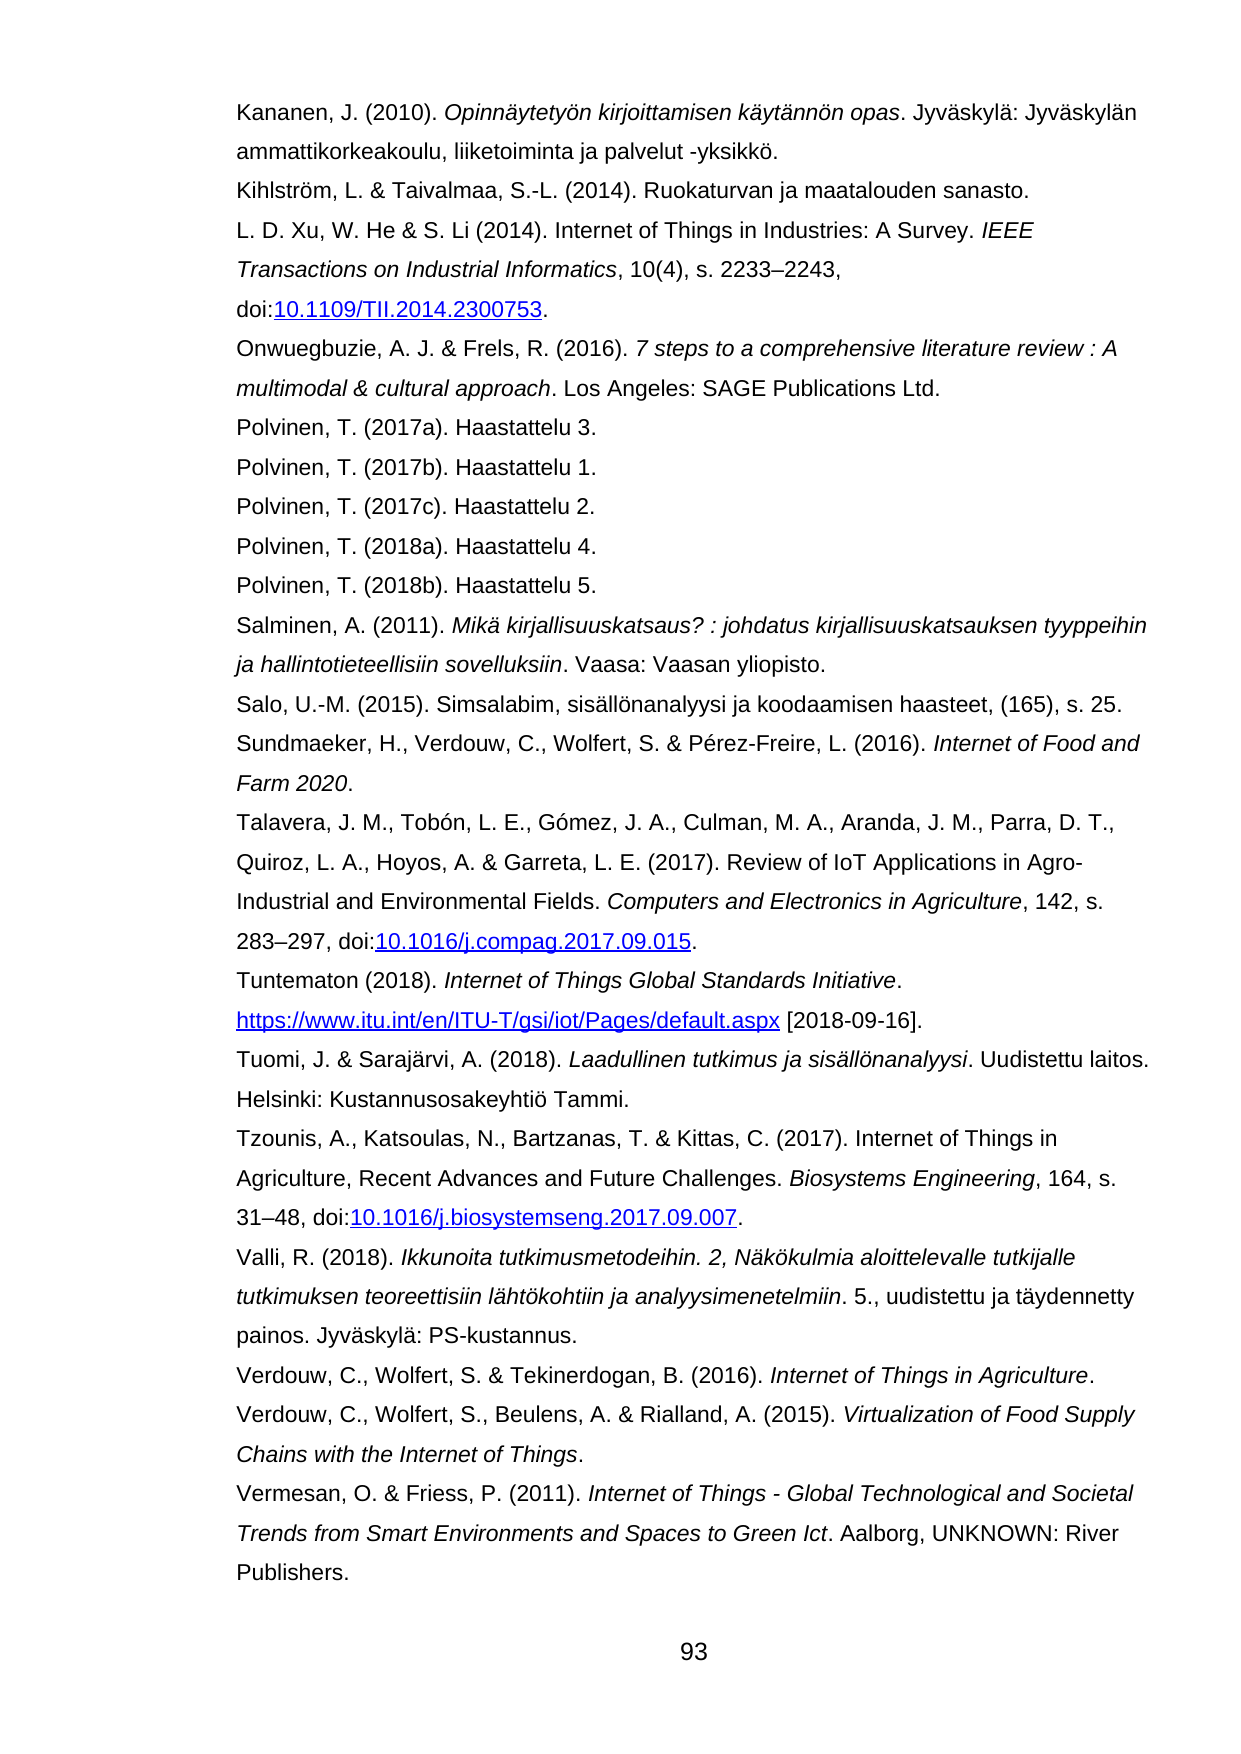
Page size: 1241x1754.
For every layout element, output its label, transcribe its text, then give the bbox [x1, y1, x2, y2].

text Verdouw, C., Wolfert, S. & Tekinerdogan, B. (2016). Internet of Things in Agriculture. [236, 1362, 1152, 1388]
text Salminen, A. (2011). Mikä kirjallisuuskatsaus? : johdatus kirjallisuuskatsauksen tyyppeihin ja hallintotieteellisiin sovelluksiin. Vaasa: Vaasan yliopisto. [236, 612, 1152, 678]
text Polvinen, T. (2018b). Haastattelu 5. [236, 572, 1152, 599]
text Polvinen, T. (2017b). Haastattelu 1. [236, 454, 1152, 480]
text Verdouw, C., Wolfert, S., Beulens, A. & Rialland, A. (2015). Virtualization of Food Supply Chains with the Internet of Things. [236, 1401, 1152, 1467]
text Talavera, J. M., Tobón, L. E., Gómez, J. A., Culman, M. A., Aranda, J. M., Parra, D. T., Quiroz, L. A., Hoyos, A. & Garreta, L. E. (2017). Review of IoT Applications in Agro-Industrial and Environmental Fields. Computers and Electronics in Agriculture, 142, s. 283–297, doi:10.1016/j.compag.2017.09.015. [236, 809, 1152, 954]
text Kihlström, L. & Taivalmaa, S.-L. (2014). Ruokaturvan ja maatalouden sanasto. [236, 177, 1152, 204]
text Salo, U.-M. (2015). Simsalabim, sisällönanalyysi ja koodaamisen haasteet, (165), s. 25. [236, 691, 1152, 717]
text Polvinen, T. (2018a). Haastattelu 4. [236, 533, 1152, 559]
text Onwuegbuzie, A. J. & Frels, R. (2016). 7 steps to a comprehensive literature review : A multimodal & cultural approach. Los Angeles: SAGE Publications Ltd. [236, 335, 1152, 401]
text Tuomi, J. & Sarajärvi, A. (2018). Laadullinen tutkimus ja sisällönanalyysi. Uudistettu laitos. Helsinki: Kustannusosakeyhtiö Tammi. [236, 1046, 1152, 1112]
text Polvinen, T. (2017c). Haastattelu 2. [236, 493, 1152, 520]
text Kananen, J. (2010). Opinnäytetyön kirjoittamisen käytännön opas. Jyväskylä: Jyväskylän ammattikorkeakoulu, liiketoiminta ja palvelut -yksikkö. [236, 98, 1152, 164]
text Sundmaeker, H., Verdouw, C., Wolfert, S. & Pérez-Freire, L. (2016). Internet of Food and Farm 2020. [236, 730, 1152, 796]
text Polvinen, T. (2017a). Haastattelu 3. [236, 414, 1152, 441]
text L. D. Xu, W. He & S. Li (2014). Internet of Things in Industries: A Survey. IEEE Transactions on Industrial Informatics, 10(4), s. 2233–2243, doi:10.1109/TII.2014.2300753. [236, 217, 1152, 322]
text Tuntematon (2018). Internet of Things Global Standards Initiative. https://www.itu.int/en/ITU-T/gsi/iot/Pages/default.aspx [2018-09-16]. [236, 967, 1152, 1033]
text Tzounis, A., Katsoulas, N., Bartzanas, T. & Kittas, C. (2017). Internet of Things in Agriculture, Recent Advances and Future Challenges. Biosystems Engineering, 164, s. 31–48, doi:10.1016/j.biosystemseng.2017.09.007. [236, 1125, 1152, 1230]
text Valli, R. (2018). Ikkunoita tutkimusmetodeihin. 2, Näkökulmia aloittelevalle tutkijalle tutkimuksen teoreettisiin lähtökohtiin ja analyysimenetelmiin. 5., uudistettu ja täydennetty painos. Jyväskylä: PS-kustannus. [236, 1243, 1152, 1349]
text Vermesan, O. & Friess, P. (2011). Internet of Things - Global Technological and Societal Trends from Smart Environments and Spaces to Green Ict. Aalborg, UNKNOWN: River Publishers. [236, 1480, 1152, 1586]
